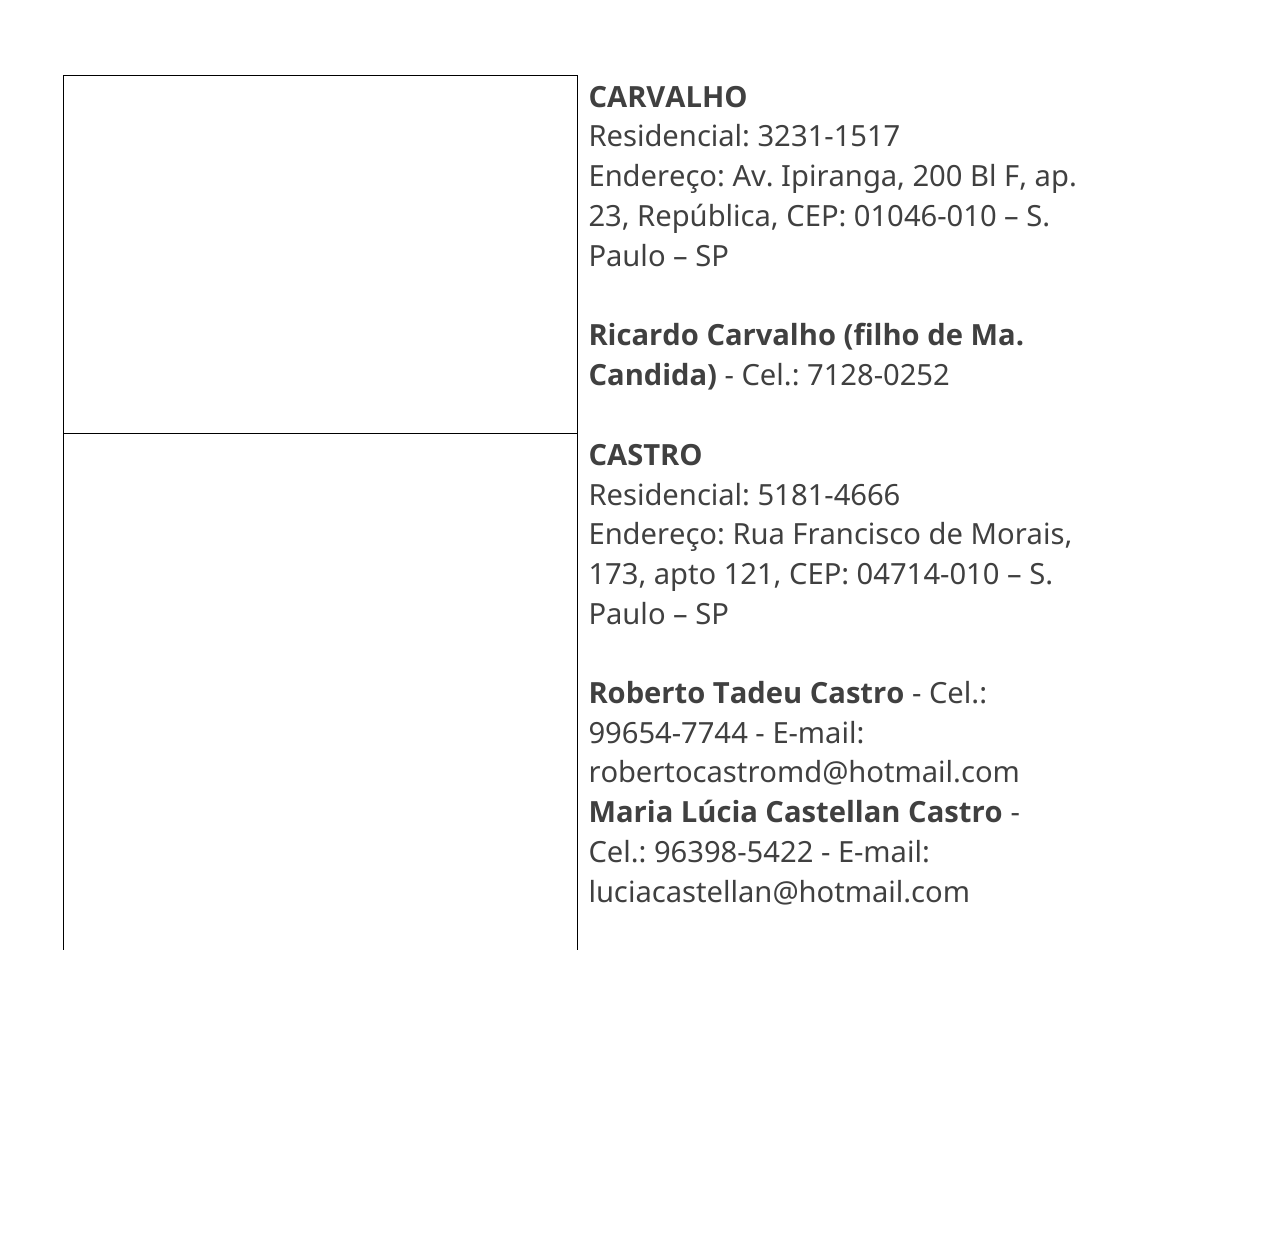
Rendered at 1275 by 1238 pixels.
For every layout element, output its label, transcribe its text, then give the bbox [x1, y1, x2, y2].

table_cell [64, 434, 577, 950]
table_cell CARVALHO Residencial: 3231-1517 Endereço: Av. Ipiranga, 200 Bl F, ap. 23, República, CEP: 01046-010 – S. Paulo – SP Ricardo Carvalho (filho de Ma. Candida) - Cel.: 7128-0252 [578, 75, 1090, 433]
table_cell CASTRO Residencial: 5181-4666 Endereço: Rua Francisco de Morais, 173, apto 121, CEP: 04714-010 – S. Paulo – SP Roberto Tadeu Castro - Cel.: 99654-7744 - E-mail: robertocastromd@hotmail.com Maria Lúcia Castellan Castro - Cel.: 96398-5422 - E-mail: luciacastellan@hotmail.com [578, 433, 1090, 950]
table_cell [64, 76, 577, 433]
